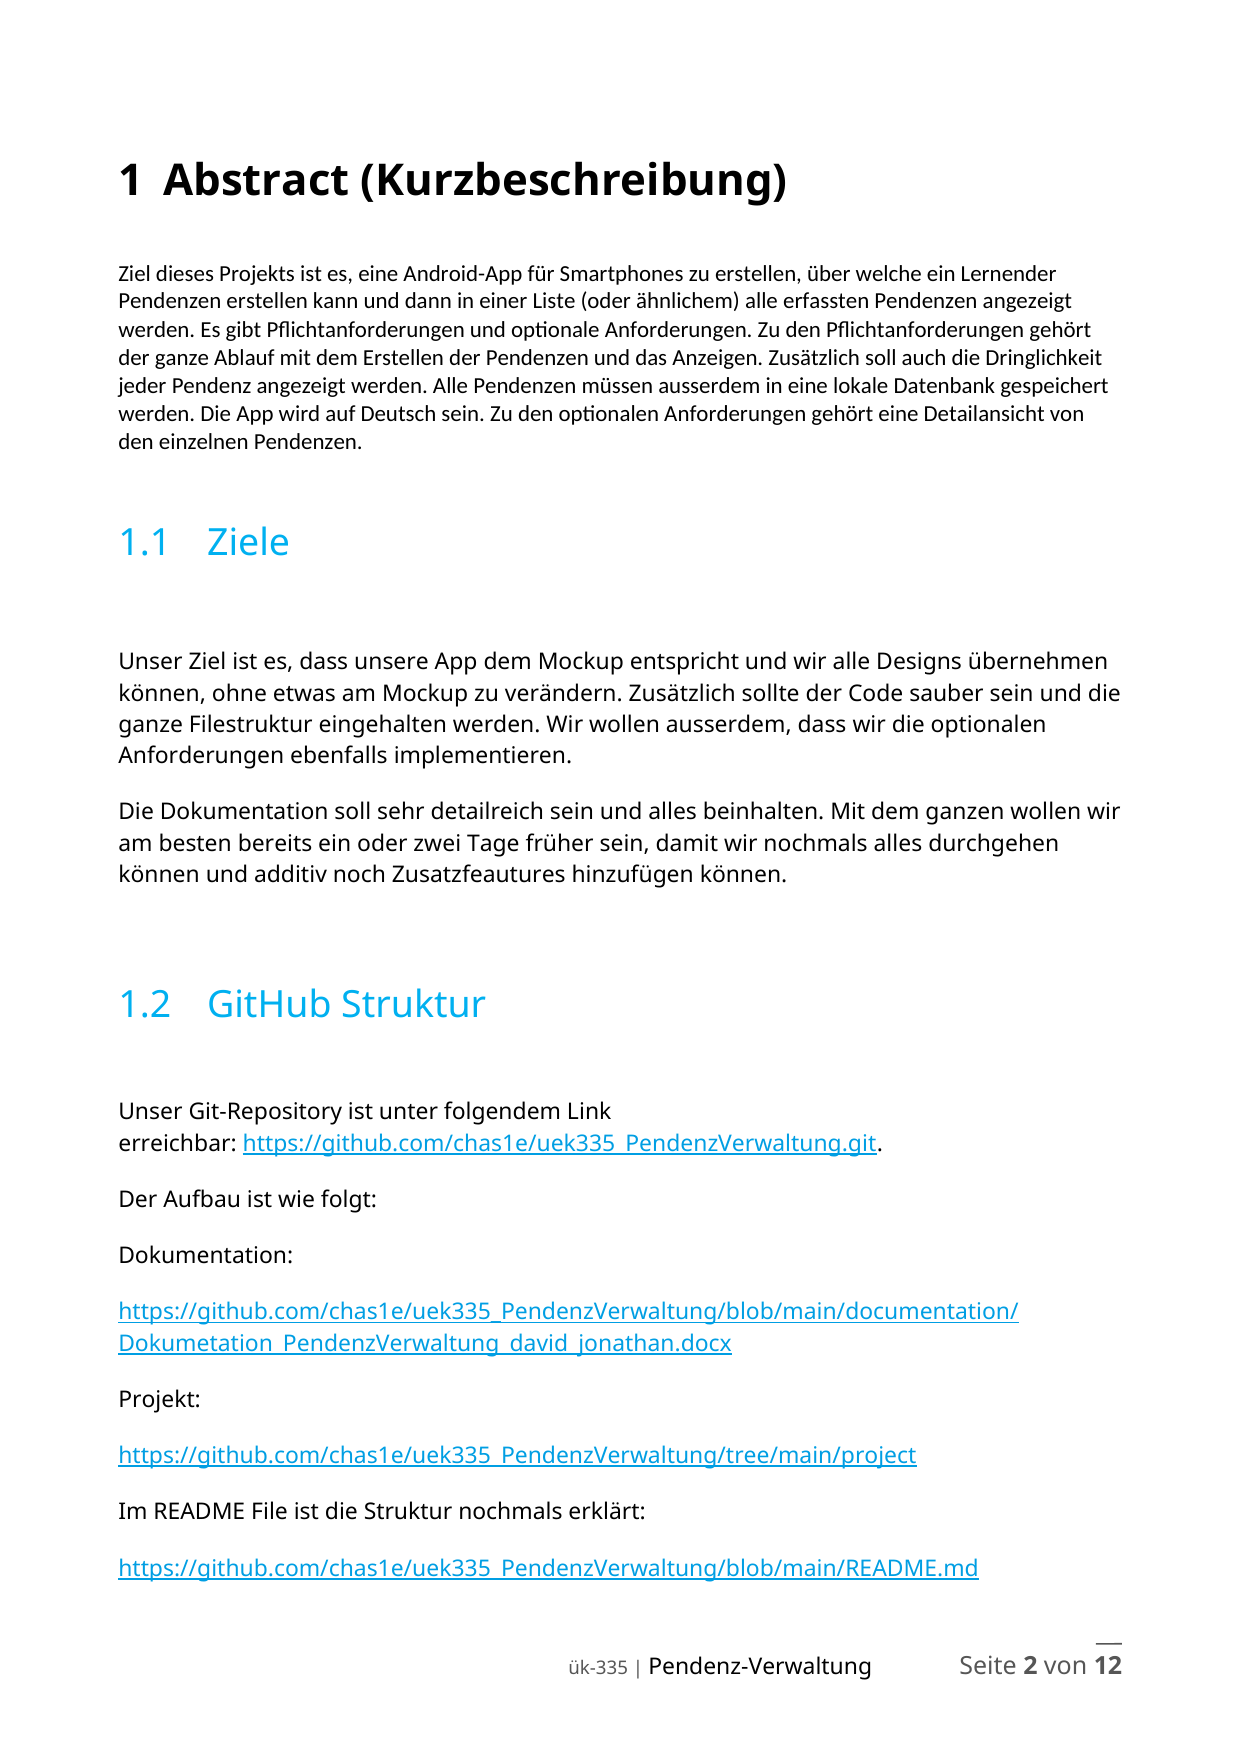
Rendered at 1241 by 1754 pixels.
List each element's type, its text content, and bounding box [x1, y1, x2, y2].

text Unser Ziel ist es, dass unsere App dem Mockup entspricht und wir alle Designs übernehmen können, ohne etwas am Mockup zu verändern. Zusätzlich sollte der Code sauber sein und die ganze Filestruktur eingehalten werden. Wir wollen ausserdem, dass wir die optionalen Anforderungen ebenfalls implementieren. [118, 645, 1122, 770]
text Unser Git-Repository ist unter folgendem Link erreichbar: https://github.com/chas1e/uek335_PendenzVerwaltung.git. [118, 1095, 1122, 1158]
text Dokumentation: [118, 1239, 1122, 1270]
text Ziel dieses Projekts ist es, eine Android-App für Smartphones zu erstellen, über welche ein Lernender Pendenzen erstellen kann und dann in einer Liste (oder ähnlichem) alle erfassten Pendenzen angezeigt werden. Es gibt Pflichtanforderungen und optionale Anforderungen. Zu den Pflichtanforderungen gehört der ganze Ablauf mit dem Erstellen der Pendenzen und das Anzeigen. Zusätzlich soll auch die Dringlichkeit jeder Pendenz angezeigt werden. Alle Pendenzen müssen ausserdem in eine lokale Datenbank gespeichert werden. Die App wird auf Deutsch sein. Zu den optionalen Anforderungen gehört eine Detailansicht von den einzelnen Pendenzen. [118, 259, 1122, 455]
text Projekt: [118, 1383, 1122, 1414]
text Der Aufbau ist wie folgt: [118, 1183, 1122, 1214]
text https://github.com/chas1e/uek335_PendenzVerwaltung/tree/main/project [118, 1439, 1122, 1470]
text https://github.com/chas1e/uek335_PendenzVerwaltung/blob/main/documentation/Dokumetation_PendenzVerwaltung_david_jonathan.docx [118, 1295, 1122, 1358]
text Die Dokumentation soll sehr detailreich sein und alles beinhalten. Mit dem ganzen wollen wir am besten bereits ein oder zwei Tage früher sein, damit wir nochmals alles durchgehen können und additiv noch Zusatzfeautures hinzufügen können. [118, 795, 1122, 889]
text https://github.com/chas1e/uek335_PendenzVerwaltung/blob/main/README.md [118, 1552, 1122, 1583]
subtitle Ziele [118, 520, 1122, 564]
subtitle Abstract (Kurzbeschreibung) [118, 156, 1122, 206]
text Im README File ist die Struktur nochmals erklärt: [118, 1495, 1122, 1527]
subtitle GitHub Struktur [118, 983, 1122, 1070]
